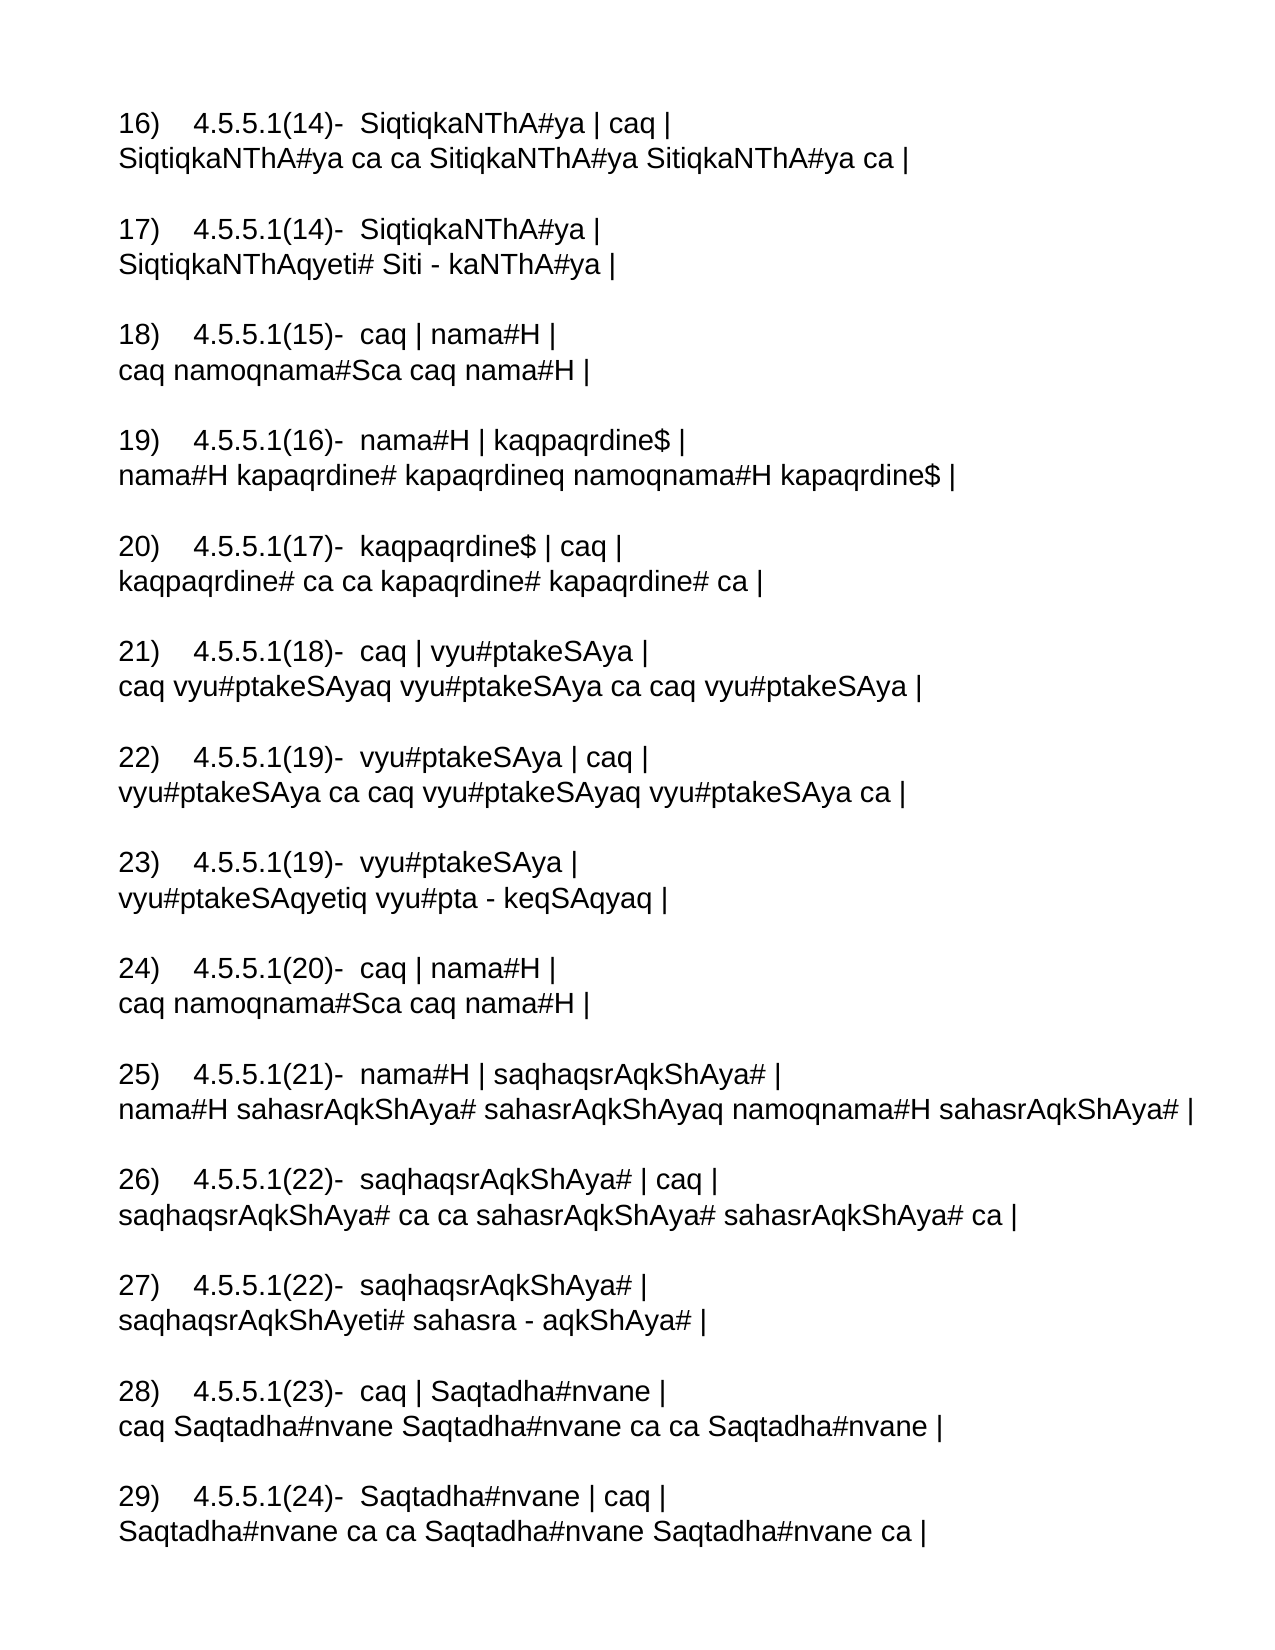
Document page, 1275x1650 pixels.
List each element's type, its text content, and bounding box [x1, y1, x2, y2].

text 17) 4.5.5.1(14)- SiqtiqkaNThA#ya | [118, 212, 1204, 245]
text Saqtadha#nvane ca ca Saqtadha#nvane Saqtadha#nvane ca | [118, 1514, 1204, 1548]
text 24) 4.5.5.1(20)- caq | nama#H | [118, 951, 1204, 984]
text 22) 4.5.5.1(19)- vyu#ptakeSAya | caq | [118, 740, 1204, 773]
text caq vyu#ptakeSAyaq vyu#ptakeSAya ca caq vyu#ptakeSAya | [118, 669, 1204, 703]
text 16) 4.5.5.1(14)- SiqtiqkaNThA#ya | caq | [118, 106, 1204, 139]
text saqhaqsrAqkShAya# ca ca sahasrAqkShAya# sahasrAqkShAya# ca | [118, 1197, 1204, 1231]
text 28) 4.5.5.1(23)- caq | Saqtadha#nvane | [118, 1373, 1204, 1407]
text 27) 4.5.5.1(22)- saqhaqsrAqkShAya# | [118, 1268, 1204, 1301]
text vyu#ptakeSAya ca caq vyu#ptakeSAyaq vyu#ptakeSAya ca | [118, 775, 1204, 808]
text 26) 4.5.5.1(22)- saqhaqsrAqkShAya# | caq | [118, 1162, 1204, 1196]
text 21) 4.5.5.1(18)- caq | vyu#ptakeSAya | [118, 634, 1204, 668]
text nama#H kapaqrdine# kapaqrdineq namoqnama#H kapaqrdine$ | [118, 458, 1204, 492]
text caq namoqnama#Sca caq nama#H | [118, 986, 1204, 1020]
text caq namoqnama#Sca caq nama#H | [118, 352, 1204, 386]
text 23) 4.5.5.1(19)- vyu#ptakeSAya | [118, 845, 1204, 879]
text 25) 4.5.5.1(21)- nama#H | saqhaqsrAqkShAya# | [118, 1057, 1204, 1090]
text 29) 4.5.5.1(24)- Saqtadha#nvane | caq | [118, 1479, 1204, 1513]
text vyu#ptakeSAqyetiq vyu#pta - keqSAqyaq | [118, 881, 1204, 914]
text saqhaqsrAqkShAyeti# sahasra - aqkShAya# | [118, 1303, 1204, 1337]
text 20) 4.5.5.1(17)- kaqpaqrdine$ | caq | [118, 528, 1204, 562]
text SiqtiqkaNThAqyeti# Siti - kaNThA#ya | [118, 247, 1204, 280]
text nama#H sahasrAqkShAya# sahasrAqkShAyaq namoqnama#H sahasrAqkShAya# | [118, 1092, 1204, 1125]
text kaqpaqrdine# ca ca kapaqrdine# kapaqrdine# ca | [118, 564, 1204, 597]
text 19) 4.5.5.1(16)- nama#H | kaqpaqrdine$ | [118, 423, 1204, 456]
text caq Saqtadha#nvane Saqtadha#nvane ca ca Saqtadha#nvane | [118, 1409, 1204, 1442]
text SiqtiqkaNThA#ya ca ca SitiqkaNThA#ya SitiqkaNThA#ya ca | [118, 141, 1204, 175]
text 18) 4.5.5.1(15)- caq | nama#H | [118, 317, 1204, 351]
